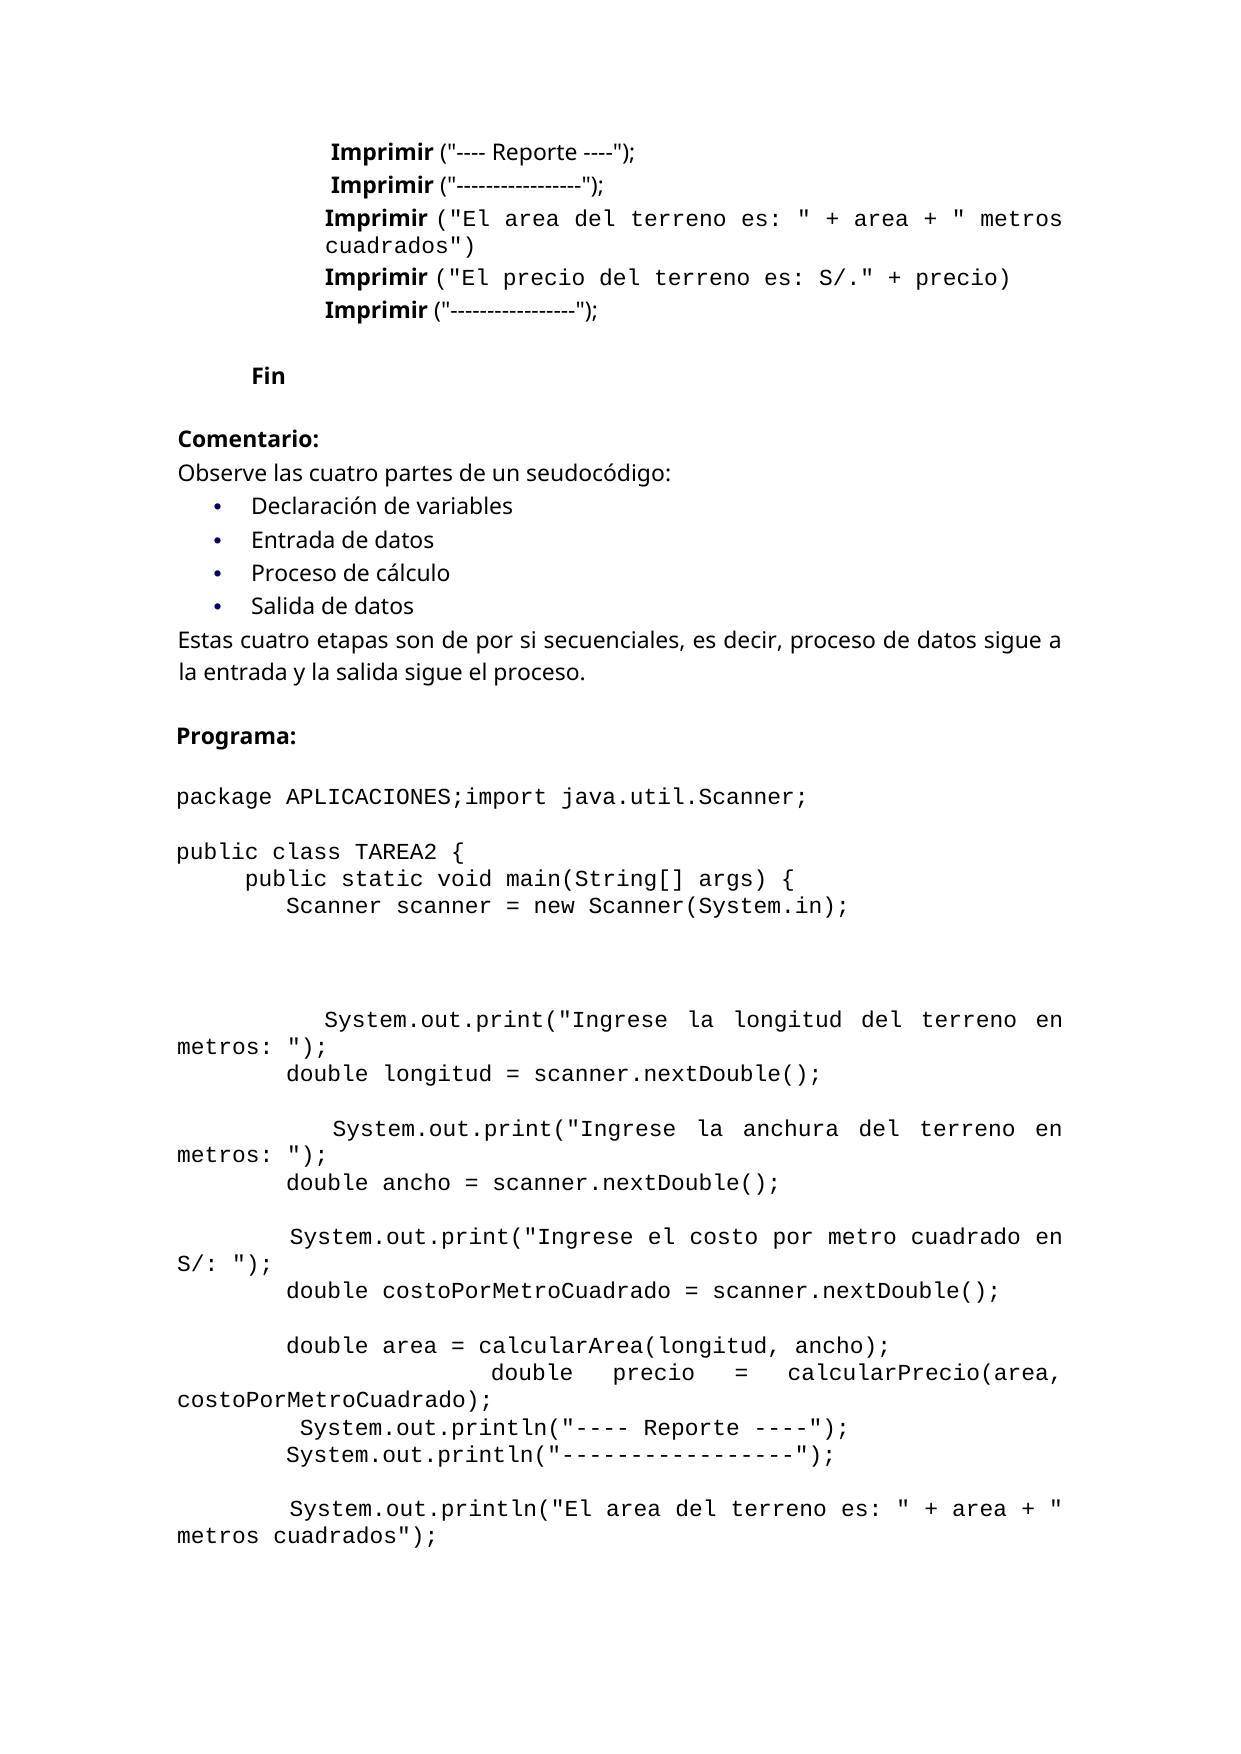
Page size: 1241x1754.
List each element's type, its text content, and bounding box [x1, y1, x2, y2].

text System.out.print("Ingrese el costo por metro cuadrado en S/: "); [176, 1226, 1063, 1278]
text Imprimir ("El precio del terreno es: S/." + precio) [325, 261, 1063, 293]
text System.out.println("---- Reporte ----"); [176, 1416, 1063, 1442]
text Scanner scanner = new Scanner(System.in); [176, 895, 1063, 921]
text double area = calcularArea(longitud, ancho); [176, 1334, 1063, 1360]
text Imprimir ("El area del terreno es: " + area + " metros cuadrados") [325, 202, 1063, 260]
text double costoPorMetroCuadrado = scanner.nextDouble(); [176, 1280, 1063, 1306]
text Imprimir ("-----------------"); [325, 169, 1063, 200]
text package APLICACIONES;import java.util.Scanner; [176, 786, 1063, 811]
text System.out.println("El area del terreno es: " + area + " metros cuadrados"); [176, 1498, 1063, 1551]
text Imprimir ("---- Reporte ----"); [325, 136, 1063, 167]
text Estas cuatro etapas son de por si secuenciales, es decir, proceso de datos sigue a la entrada y la salida sigue el proceso. [177, 624, 1063, 687]
text System.out.print("Ingrese la anchura del terreno en metros: "); [176, 1117, 1063, 1170]
list Salida de datos [213, 590, 1063, 622]
text System.out.print("Ingrese la longitud del terreno en metros: "); [176, 1008, 1063, 1061]
text public class TAREA2 { [176, 840, 1063, 866]
text double ancho = scanner.nextDouble(); [176, 1171, 1063, 1197]
list Declaración de variables [213, 490, 1063, 522]
text public static void main(String[] args) { [176, 867, 1063, 893]
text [176, 1443, 1063, 1469]
text Programa: [176, 720, 1063, 751]
text Fin [251, 360, 1063, 391]
text Observe las cuatro partes de un seudocódigo: [177, 457, 1063, 488]
list Entrada de datos [213, 524, 1063, 555]
text Comentario: [177, 423, 1063, 454]
list Proceso de cálculo [213, 557, 1063, 588]
text double precio = calcularPrecio(area, costoPorMetroCuadrado); [176, 1362, 1063, 1414]
text double longitud = scanner.nextDouble(); [176, 1062, 1063, 1088]
text Imprimir ("-----------------"); [325, 294, 1063, 326]
